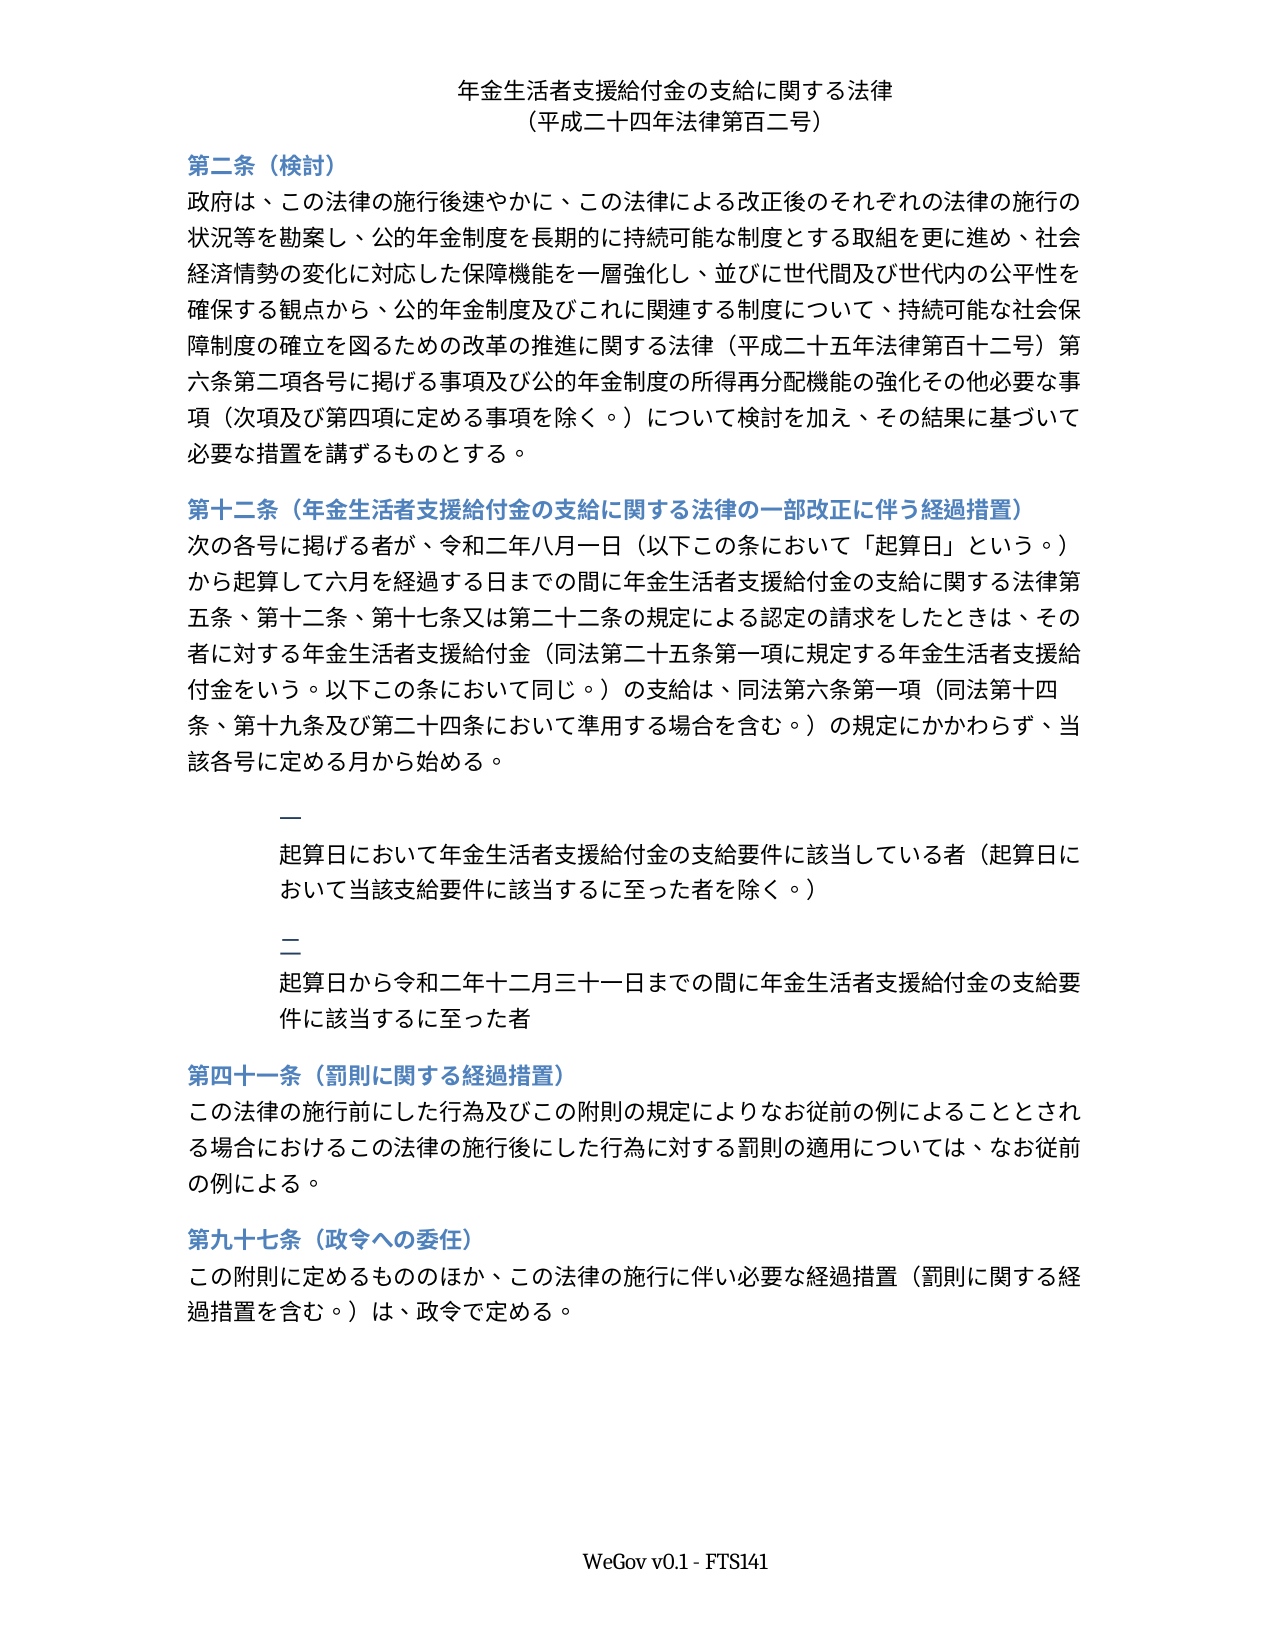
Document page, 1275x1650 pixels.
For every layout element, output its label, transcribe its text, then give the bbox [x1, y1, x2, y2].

subtitle 二 [279, 931, 1087, 962]
text 政府は、この法律の施行後速やかに、この法律による改正後のそれぞれの法律の施行の状況等を勘案し、公的年金制度を長期的に持続可能な制度とする取組を更に進め、社会経済情勢の変化に対応した保障機能を一層強化し、並びに世代間及び世代内の公平性を確保する観点から、公的年金制度及びこれに関連する制度について、持続可能な社会保障制度の確立を図るための改革の推進に関する法律（平成二十五年法律第百十二号）第六条第二項各号に掲げる事項及び公的年金制度の所得再分配機能の強化その他必要な事項（次項及び第四項に定める事項を除く。）について検討を加え、その結果に基づいて必要な措置を講ずるものとする。 [187, 186, 1087, 469]
text 起算日において年金生活者支援給付金の支給要件に該当している者（起算日において当該支給要件に該当するに至った者を除く。） [279, 838, 1087, 906]
subtitle 一 [279, 803, 1087, 834]
subtitle 第二条（検討） [187, 150, 1087, 181]
subtitle 第四十一条（罰則に関する経過措置） [187, 1060, 1087, 1091]
text この附則に定めるもののほか、この法律の施行に伴い必要な経過措置（罰則に関する経過措置を含む。）は、政令で定める。 [187, 1260, 1087, 1328]
subtitle 第十二条（年金生活者支援給付金の支給に関する法律の一部改正に伴う経過措置） [187, 494, 1087, 526]
text 次の各号に掲げる者が、令和二年八月一日（以下この条において「起算日」という。）から起算して六月を経過する日までの間に年金生活者支援給付金の支給に関する法律第五条、第十二条、第十七条又は第二十二条の規定による認定の請求をしたときは、その者に対する年金生活者支援給付金（同法第二十五条第一項に規定する年金生活者支援給付金をいう。以下この条において同じ。）の支給は、同法第六条第一項（同法第十四条、第十九条及び第二十四条において準用する場合を含む。）の規定にかかわらず、当該各号に定める月から始める。 [187, 530, 1087, 777]
subtitle 第九十七条（政令への委任） [187, 1224, 1087, 1256]
text この法律の施行前にした行為及びこの附則の規定によりなお従前の例によることとされる場合におけるこの法律の施行後にした行為に対する罰則の適用については、なお従前の例による。 [187, 1096, 1087, 1199]
text 起算日から令和二年十二月三十一日までの間に年金生活者支援給付金の支給要件に該当するに至った者 [279, 967, 1087, 1034]
